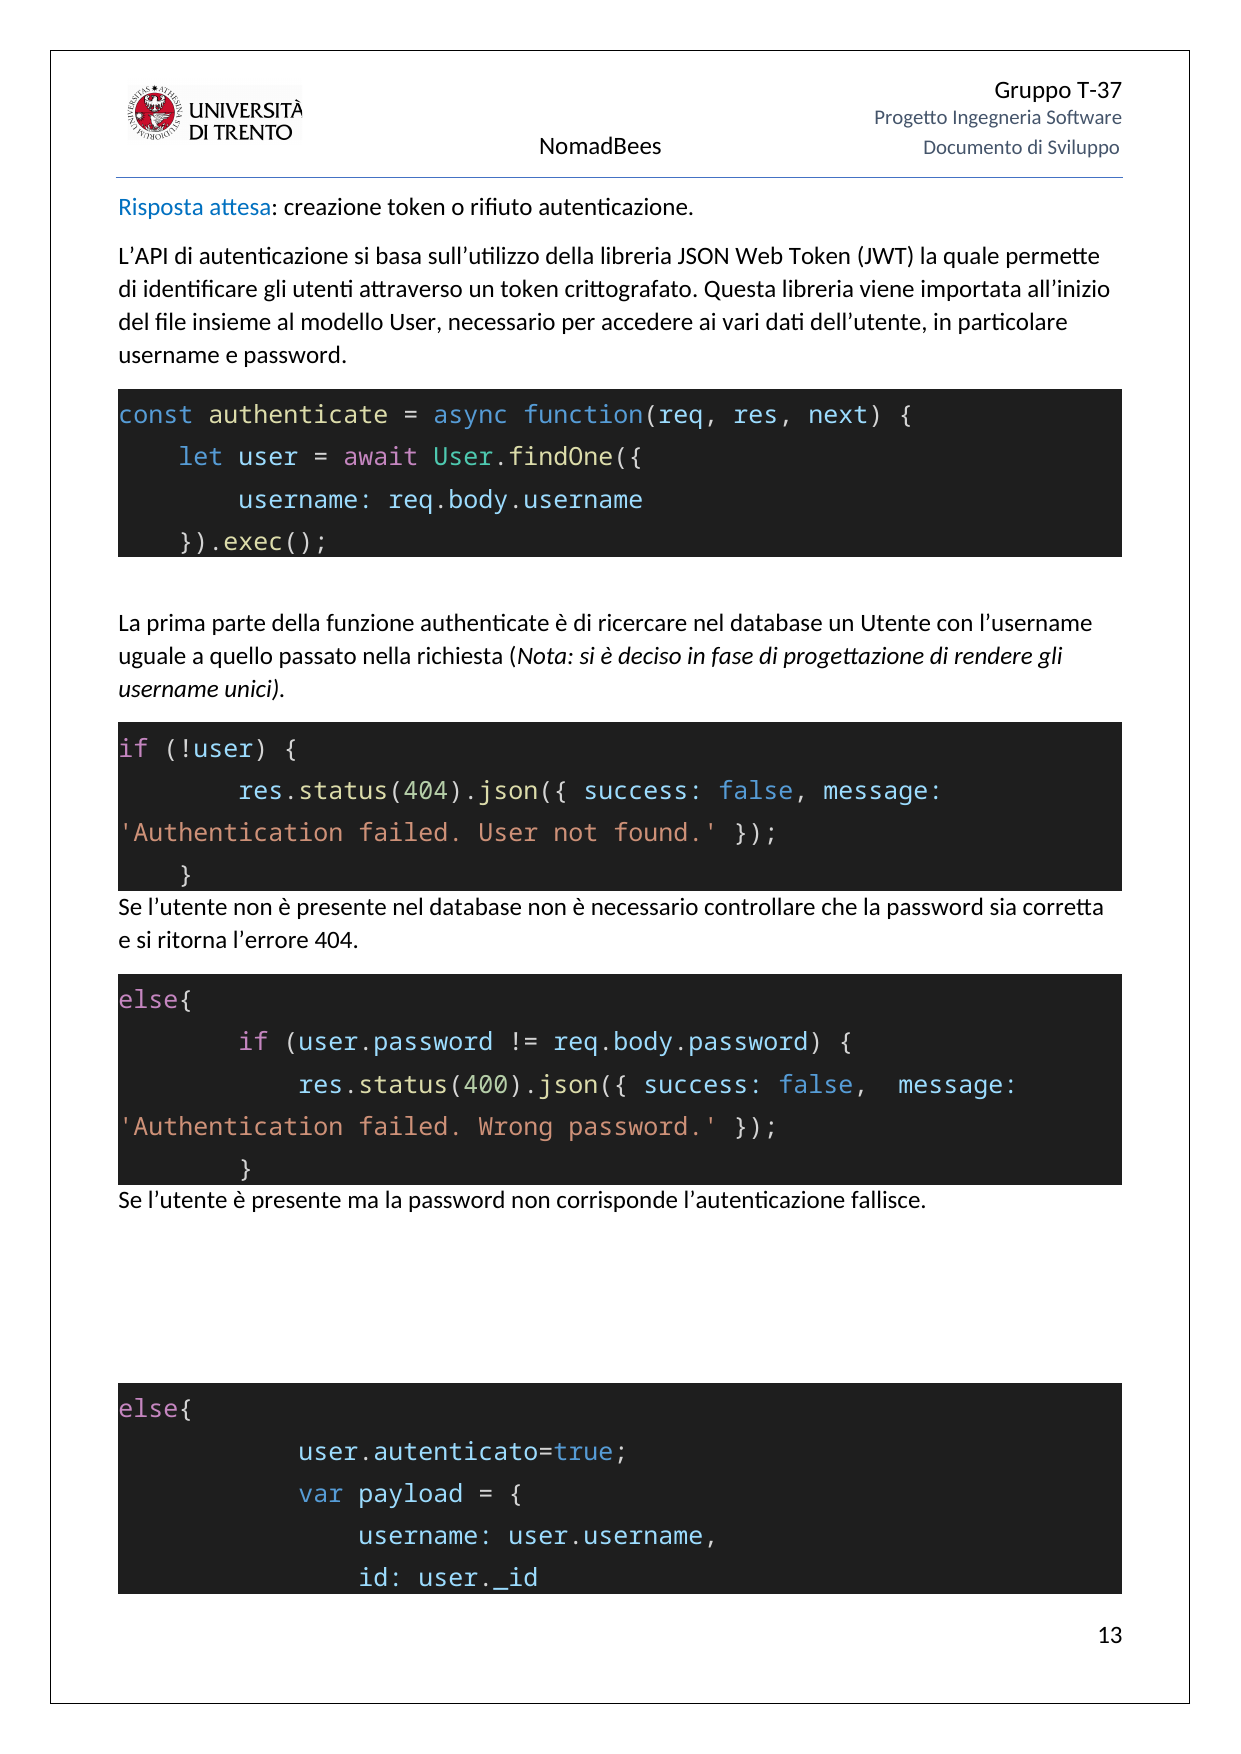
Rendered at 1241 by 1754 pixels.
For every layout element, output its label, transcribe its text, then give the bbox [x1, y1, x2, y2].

text var payload = { [118, 1467, 1122, 1509]
text username: req.body.username [118, 473, 1122, 515]
text Se l’utente non è presente nel database non è necessario controllare che la password sia corretta e si ritorna l’errore 404. [118, 891, 1122, 955]
text res.status(404).json({ success: false, message: 'Authentication failed. User not found.' }); [118, 765, 1122, 849]
text else{ [118, 974, 1122, 1016]
text if (!user) { [118, 722, 1122, 765]
text La prima parte della funzione authenticate è di ricercare nel database un Utente con l’username uguale a quello passato nella richiesta (Nota: si è deciso in fase di progettazione di rendere gli username unici). [118, 607, 1122, 703]
text } [118, 849, 1122, 891]
text else{ [118, 1383, 1122, 1425]
text let user = await User.findOne({ [118, 431, 1122, 473]
text username: user.username, [118, 1509, 1122, 1552]
text id: user._id [118, 1552, 1122, 1594]
text L’API di autenticazione si basa sull’utilizzo della libreria JSON Web Token (JWT) la quale permette di identificare gli utenti attraverso un token crittografato. Questa libreria viene importata all’inizio del file insieme al modello User, necessario per accedere ai vari dati dell’utente, in particolare username e password. [118, 240, 1122, 370]
text }).exec(); [118, 515, 1122, 557]
text } [118, 1142, 1122, 1185]
text Risposta attesa: creazione token o rifiuto autenticazione. [118, 191, 1122, 221]
text Se l’utente è presente ma la password non corrisponde l’autenticazione fallisce. [118, 1185, 1122, 1215]
picture [127, 78, 303, 145]
text res.status(400).json({ success: false, message: 'Authentication failed. Wrong password.' }); [118, 1058, 1122, 1142]
text if (user.password != req.body.password) { [118, 1016, 1122, 1058]
text user.autenticato=true; [118, 1425, 1122, 1467]
text const authenticate = async function(req, res, next) { [118, 389, 1122, 431]
